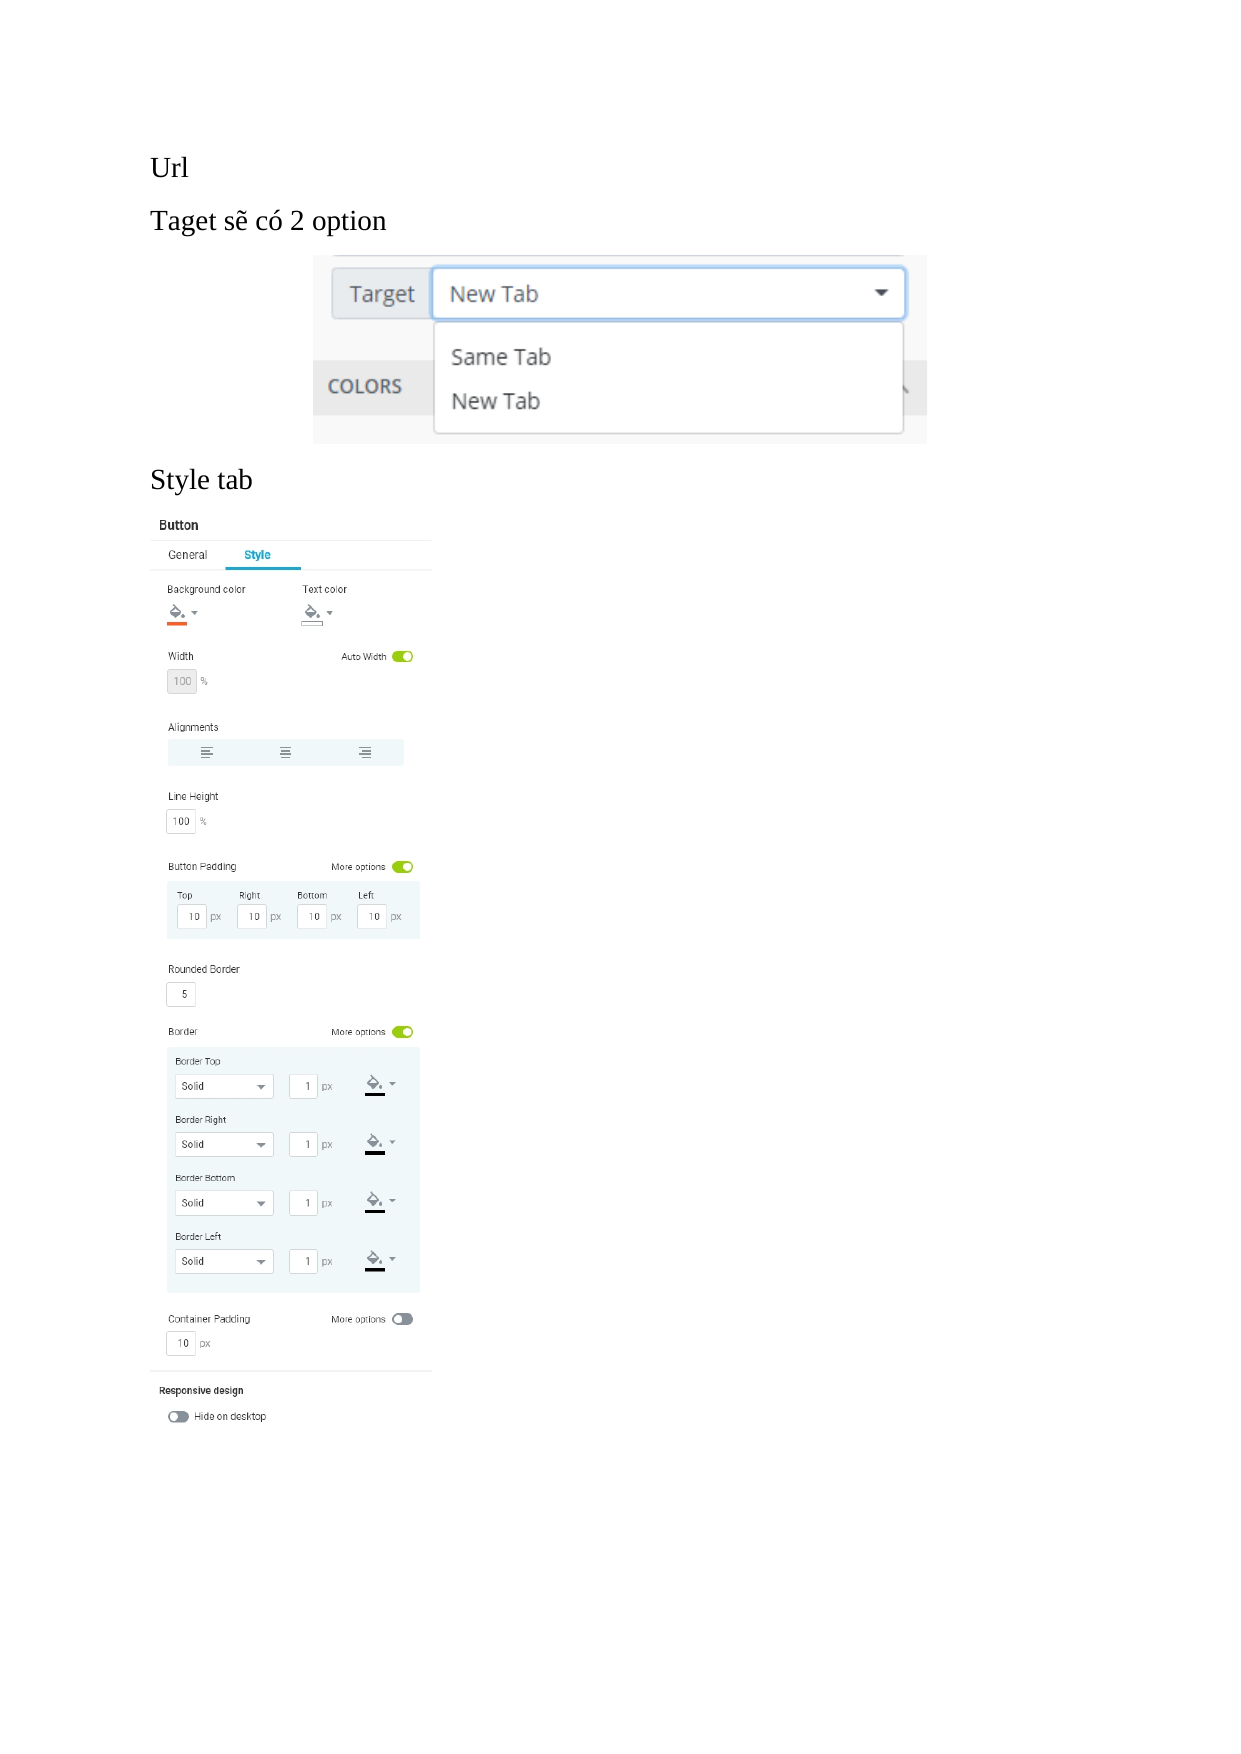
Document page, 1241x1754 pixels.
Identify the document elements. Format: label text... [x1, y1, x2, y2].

picture [313, 255, 928, 444]
text Taget sẽ có 2 option [150, 203, 1090, 236]
text Url [150, 150, 1090, 183]
text Style tab [150, 462, 1090, 496]
picture [150, 515, 432, 1423]
